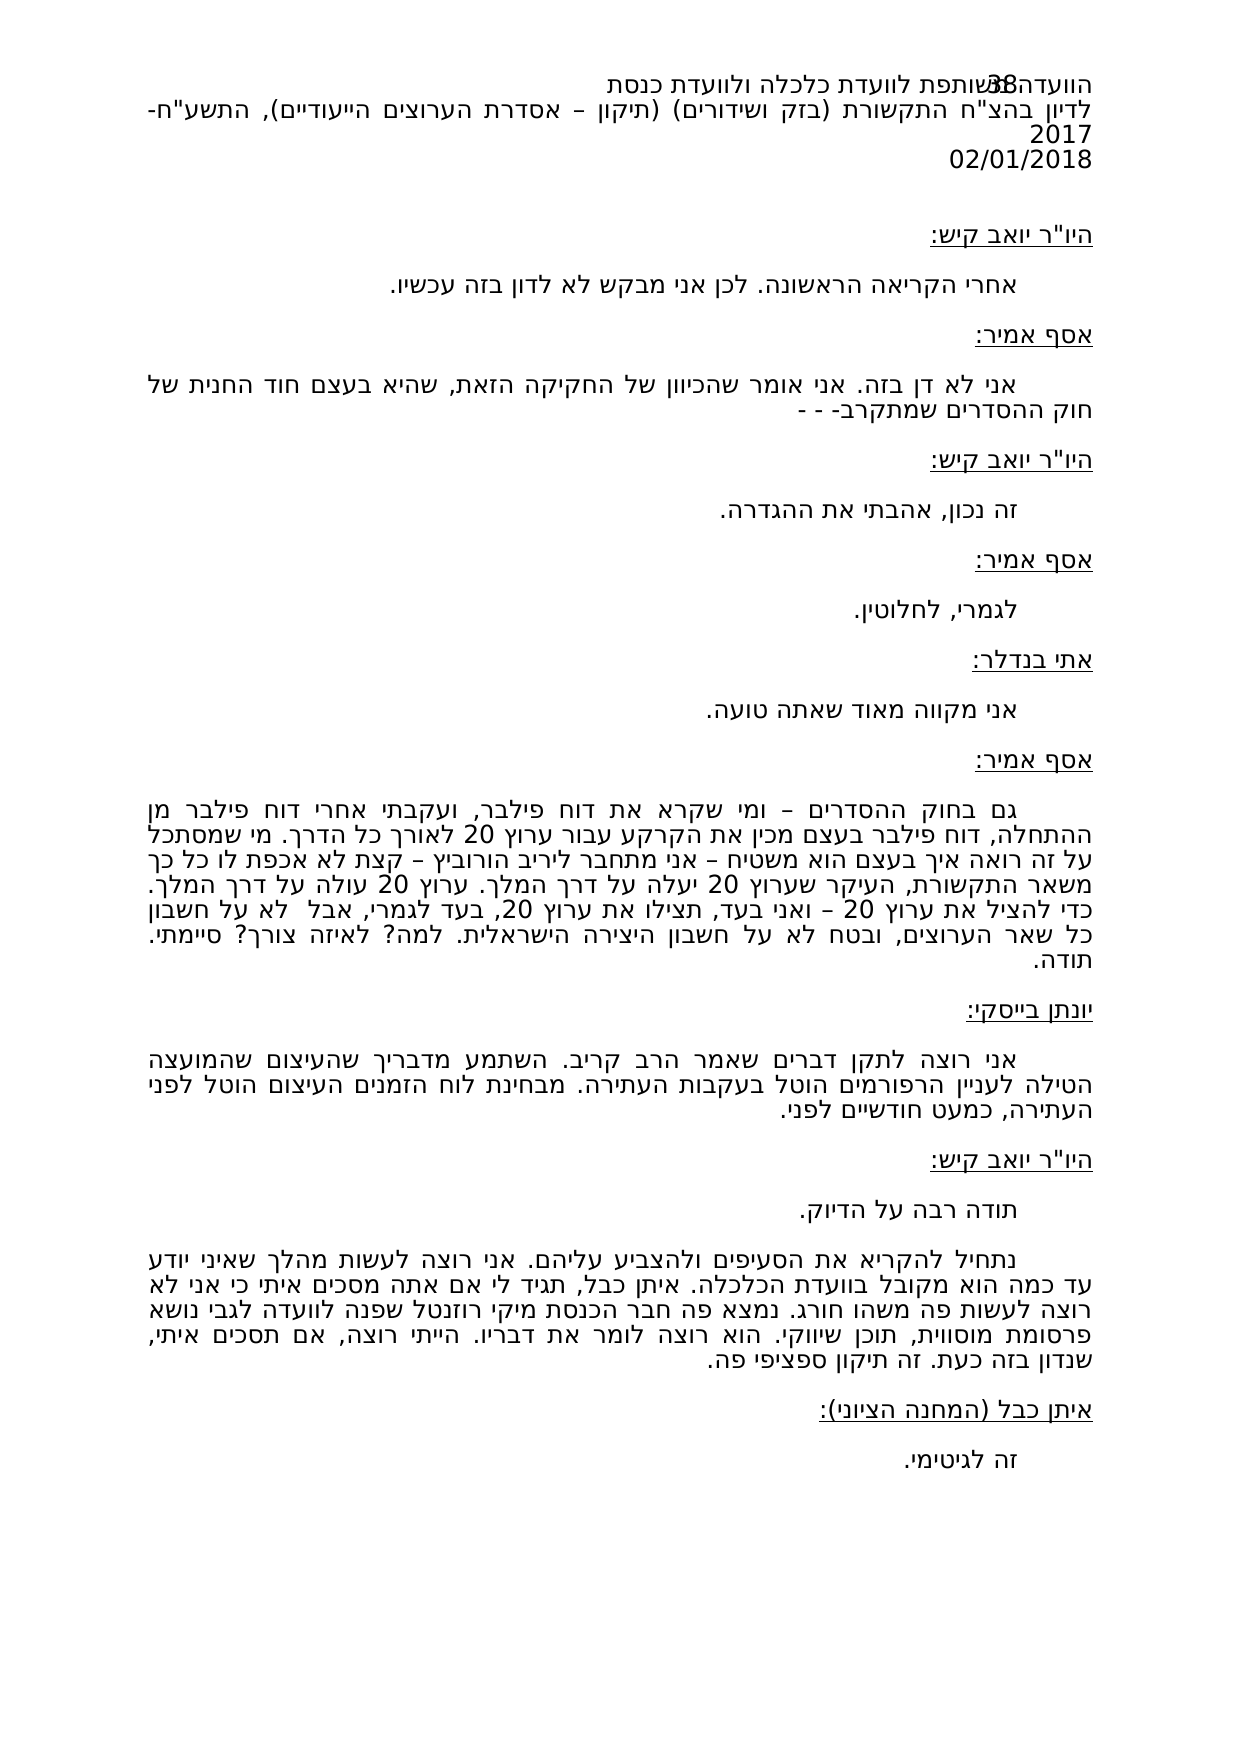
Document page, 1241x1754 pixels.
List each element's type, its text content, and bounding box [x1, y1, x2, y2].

text זה לגיטימי. [147, 1449, 1093, 1474]
text אני לא דן בזה. אני אומר שהכיוון של החקיקה הזאת, שהיא בעצם חוד החנית של חוק ההסדרים שמתקרב- - - [147, 374, 1093, 424]
text אסף אמיר: [147, 749, 1093, 774]
text לגמרי, לחלוטין. [147, 599, 1093, 624]
text היו"ר יואב קיש: [147, 1149, 1093, 1174]
text אסף אמיר: [147, 324, 1093, 349]
text אני רוצה לתקן דברים שאמר הרב קריב. השתמע מדבריך שהעיצום שהמועצה הטילה לעניין הרפורמים הוטל בעקבות העתירה. מבחינת לוח הזמנים העיצום הוטל לפני העתירה, כמעט חודשיים לפני. [147, 1049, 1093, 1124]
text אני מקווה מאוד שאתה טועה. [147, 699, 1093, 724]
text היו"ר יואב קיש: [147, 224, 1093, 249]
text תודה רבה על הדיוק. [147, 1199, 1093, 1224]
text אחרי הקריאה הראשונה. לכן אני מבקש לא לדון בזה עכשיו. [147, 274, 1093, 299]
text אתי בנדלר: [147, 649, 1093, 674]
text נתחיל להקריא את הסעיפים ולהצביע עליהם. אני רוצה לעשות מהלך שאיני יודע עד כמה הוא מקובל בוועדת הכלכלה. איתן כבל, תגיד לי אם אתה מסכים איתי כי אני לא רוצה לעשות פה משהו חורג. נמצא פה חבר הכנסת מיקי רוזנטל שפנה לוועדה לגבי נושא פרסומת מוסווית, תוכן שיווקי. הוא רוצה לומר את דבריו. הייתי רוצה, אם תסכים איתי, שנדון בזה כעת. זה תיקון ספציפי פה. [147, 1249, 1093, 1374]
text יונתן בייסקי: [147, 999, 1093, 1024]
text היו"ר יואב קיש: [147, 449, 1093, 474]
text איתן כבל (המחנה הציוני): [147, 1399, 1093, 1424]
text גם בחוק ההסדרים – ומי שקרא את דוח פילבר, ועקבתי אחרי דוח פילבר מן ההתחלה, דוח פילבר בעצם מכין את הקרקע עבור ערוץ 20 לאורך כל הדרך. מי שמסתכל על זה רואה איך בעצם הוא משטיח – אני מתחבר ליריב הורוביץ – קצת לא אכפת לו כל כך משאר התקשורת, העיקר שערוץ 20 יעלה על דרך המלך. ערוץ 20 עולה על דרך המלך. כדי להציל את ערוץ 20 – ואני בעד, תצילו את ערוץ 20, בעד לגמרי, אבל לא על חשבון כל שאר הערוצים, ובטח לא על חשבון היצירה הישראלית. למה? לאיזה צורך? סיימתי. תודה. [147, 799, 1093, 974]
text זה נכון, אהבתי את ההגדרה. [147, 499, 1093, 524]
text אסף אמיר: [147, 549, 1093, 574]
